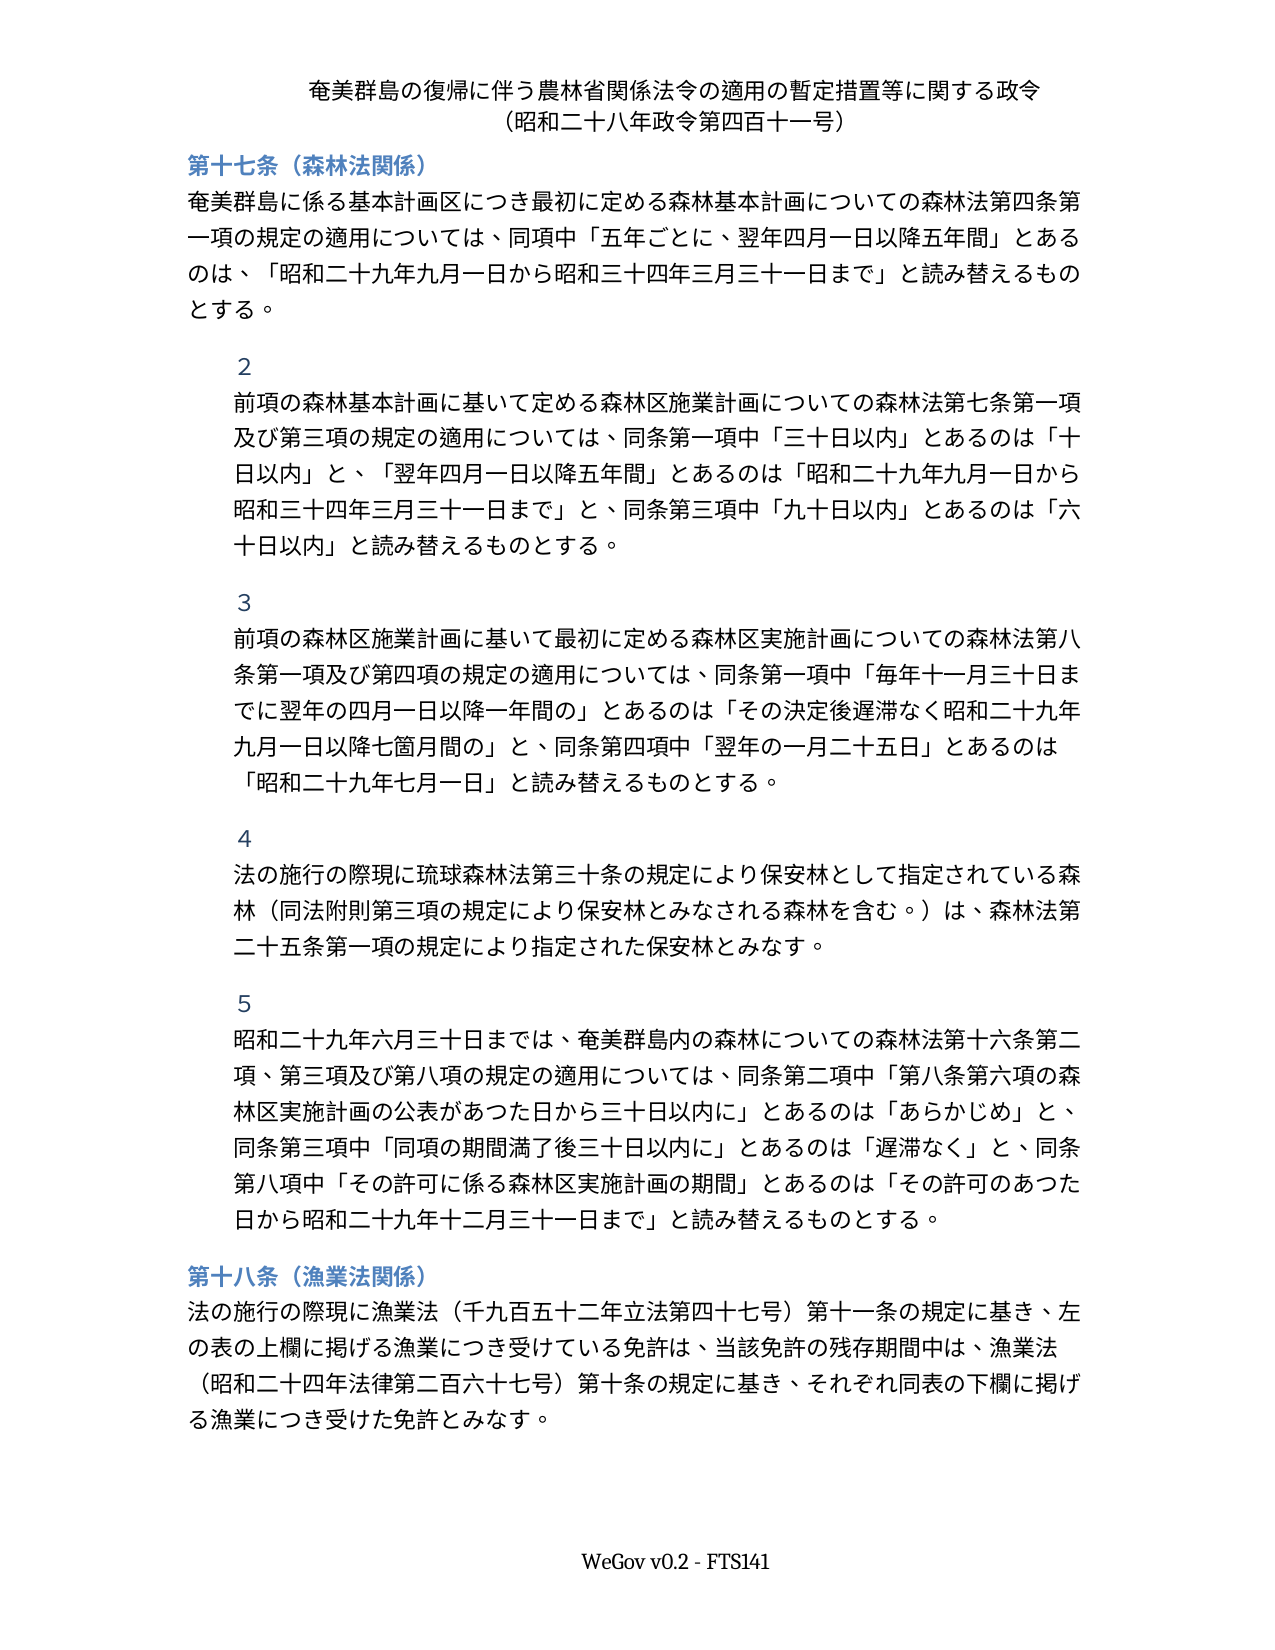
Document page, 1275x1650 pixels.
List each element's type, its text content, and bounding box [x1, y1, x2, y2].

text 昭和二十九年六月三十日までは、奄美群島内の森林についての森林法第十六条第二項、第三項及び第八項の規定の適用については、同条第二項中「第八条第六項の森林区実施計画の公表があつた日から三十日以内に」とあるのは「あらかじめ」と、同条第三項中「同項の期間満了後三十日以内に」とあるのは「遅滞なく」と、同条第八項中「その許可に係る森林区実施計画の期間」とあるのは「その許可のあつた日から昭和二十九年十二月三十一日まで」と読み替えるものとする。 [233, 1024, 1087, 1235]
text 法の施行の際現に琉球森林法第三十条の規定により保安林として指定されている森林（同法附則第三項の規定により保安林とみなされる森林を含む。）は、森林法第二十五条第一項の規定により指定された保安林とみなす。 [233, 859, 1087, 962]
subtitle ５ [233, 988, 1087, 1019]
subtitle 第十七条（森林法関係） [187, 150, 1087, 181]
subtitle ４ [233, 823, 1087, 855]
text 法の施行の際現に漁業法（千九百五十二年立法第四十七号）第十一条の規定に基き、左の表の上欄に掲げる漁業につき受けている免許は、当該免許の残存期間中は、漁業法（昭和二十四年法律第二百六十七号）第十条の規定に基き、それぞれ同表の下欄に掲げる漁業につき受けた免許とみなす。 [187, 1296, 1087, 1435]
subtitle 第十八条（漁業法関係） [187, 1260, 1087, 1292]
text 前項の森林区施業計画に基いて最初に定める森林区実施計画についての森林法第八条第一項及び第四項の規定の適用については、同条第一項中「毎年十一月三十日までに翌年の四月一日以降一年間の」とあるのは「その決定後遅滞なく昭和二十九年九月一日以降七箇月間の」と、同条第四項中「翌年の一月二十五日」とあるのは「昭和二十九年七月一日」と読み替えるものとする。 [233, 623, 1087, 798]
text 前項の森林基本計画に基いて定める森林区施業計画についての森林法第七条第一項及び第三項の規定の適用については、同条第一項中「三十日以内」とあるのは「十日以内」と、「翌年四月一日以降五年間」とあるのは「昭和二十九年九月一日から昭和三十四年三月三十一日まで」と、同条第三項中「九十日以内」とあるのは「六十日以内」と読み替えるものとする。 [233, 386, 1087, 561]
subtitle ２ [233, 351, 1087, 382]
subtitle ３ [233, 587, 1087, 618]
text 奄美群島に係る基本計画区につき最初に定める森林基本計画についての森林法第四条第一項の規定の適用については、同項中「五年ごとに、翌年四月一日以降五年間」とあるのは、「昭和二十九年九月一日から昭和三十四年三月三十一日まで」と読み替えるものとする。 [187, 186, 1087, 325]
